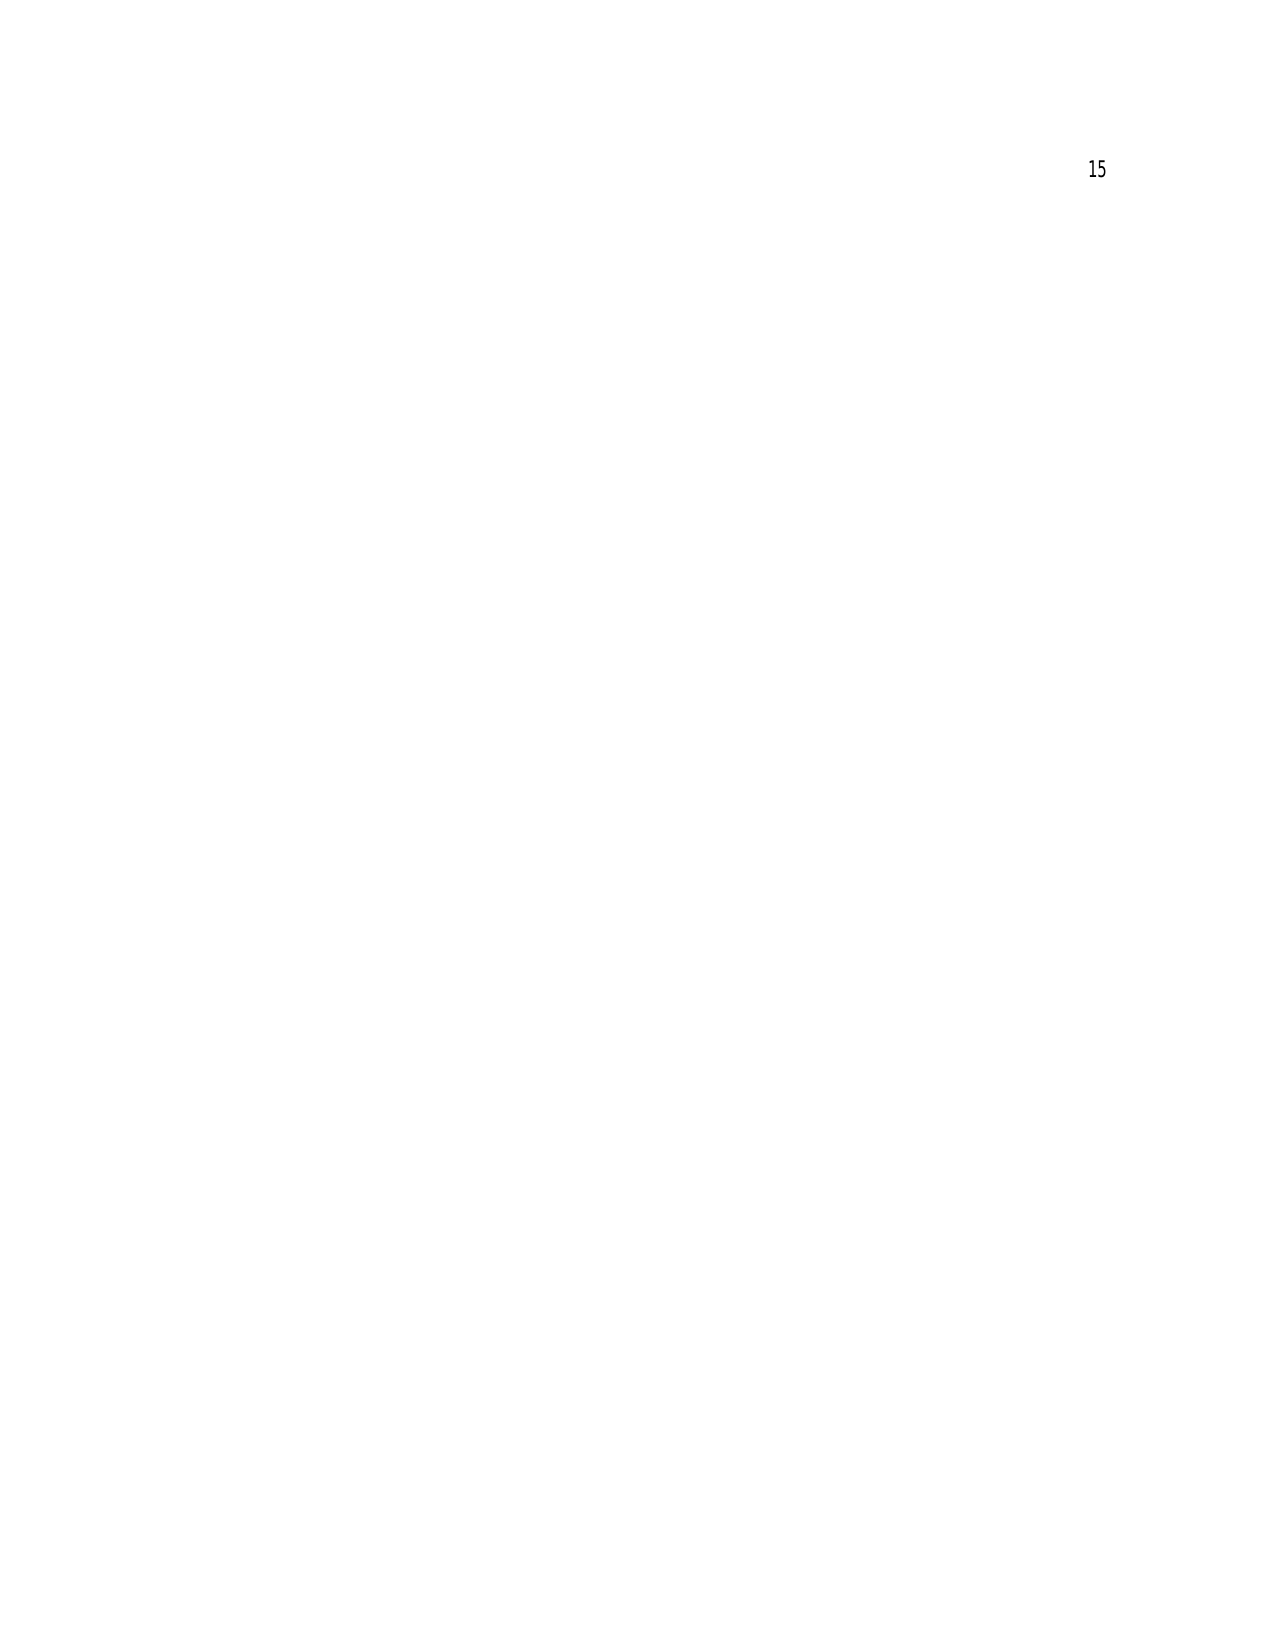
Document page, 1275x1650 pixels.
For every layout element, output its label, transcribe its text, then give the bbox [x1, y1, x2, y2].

text 15 [0, 156, 1107, 183]
